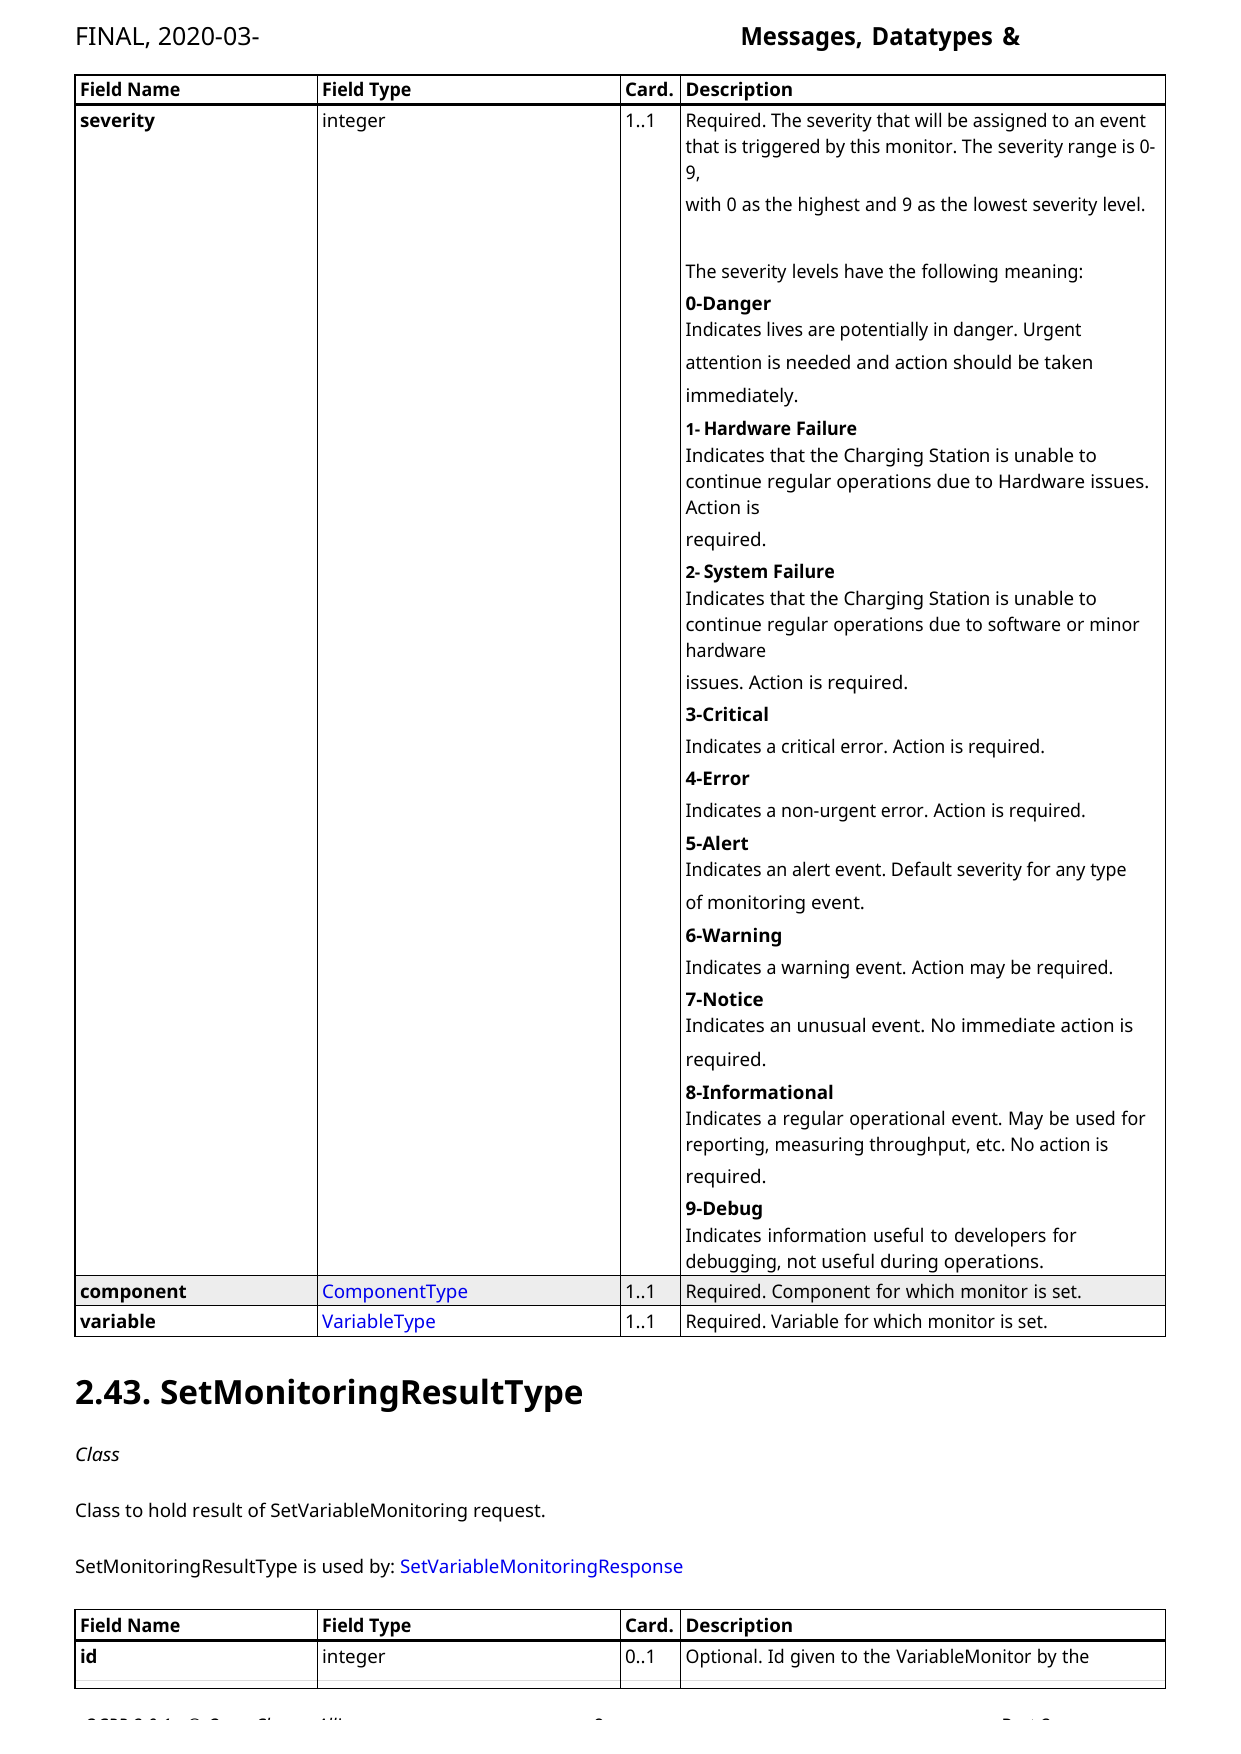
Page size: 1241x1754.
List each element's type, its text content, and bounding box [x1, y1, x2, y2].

text Class to hold result of SetVariableMonitoring request. SetMonitoringResultType is used by: SetVariableMonitoringResponse [75, 1497, 731, 1578]
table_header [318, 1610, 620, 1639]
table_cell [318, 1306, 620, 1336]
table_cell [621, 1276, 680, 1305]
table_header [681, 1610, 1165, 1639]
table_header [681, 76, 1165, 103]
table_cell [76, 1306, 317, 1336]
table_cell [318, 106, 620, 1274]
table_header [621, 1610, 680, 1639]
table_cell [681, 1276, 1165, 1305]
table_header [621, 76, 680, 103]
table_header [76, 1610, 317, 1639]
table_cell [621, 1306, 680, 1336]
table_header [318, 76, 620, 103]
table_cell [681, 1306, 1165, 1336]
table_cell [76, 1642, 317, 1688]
subtitle SetMonitoringResultType [75, 1369, 1178, 1414]
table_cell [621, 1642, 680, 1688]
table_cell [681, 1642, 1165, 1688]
text Class [75, 1442, 1178, 1467]
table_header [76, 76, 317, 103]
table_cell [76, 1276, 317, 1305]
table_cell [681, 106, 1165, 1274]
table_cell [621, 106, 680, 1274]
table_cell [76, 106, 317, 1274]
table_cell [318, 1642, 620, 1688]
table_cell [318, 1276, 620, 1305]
